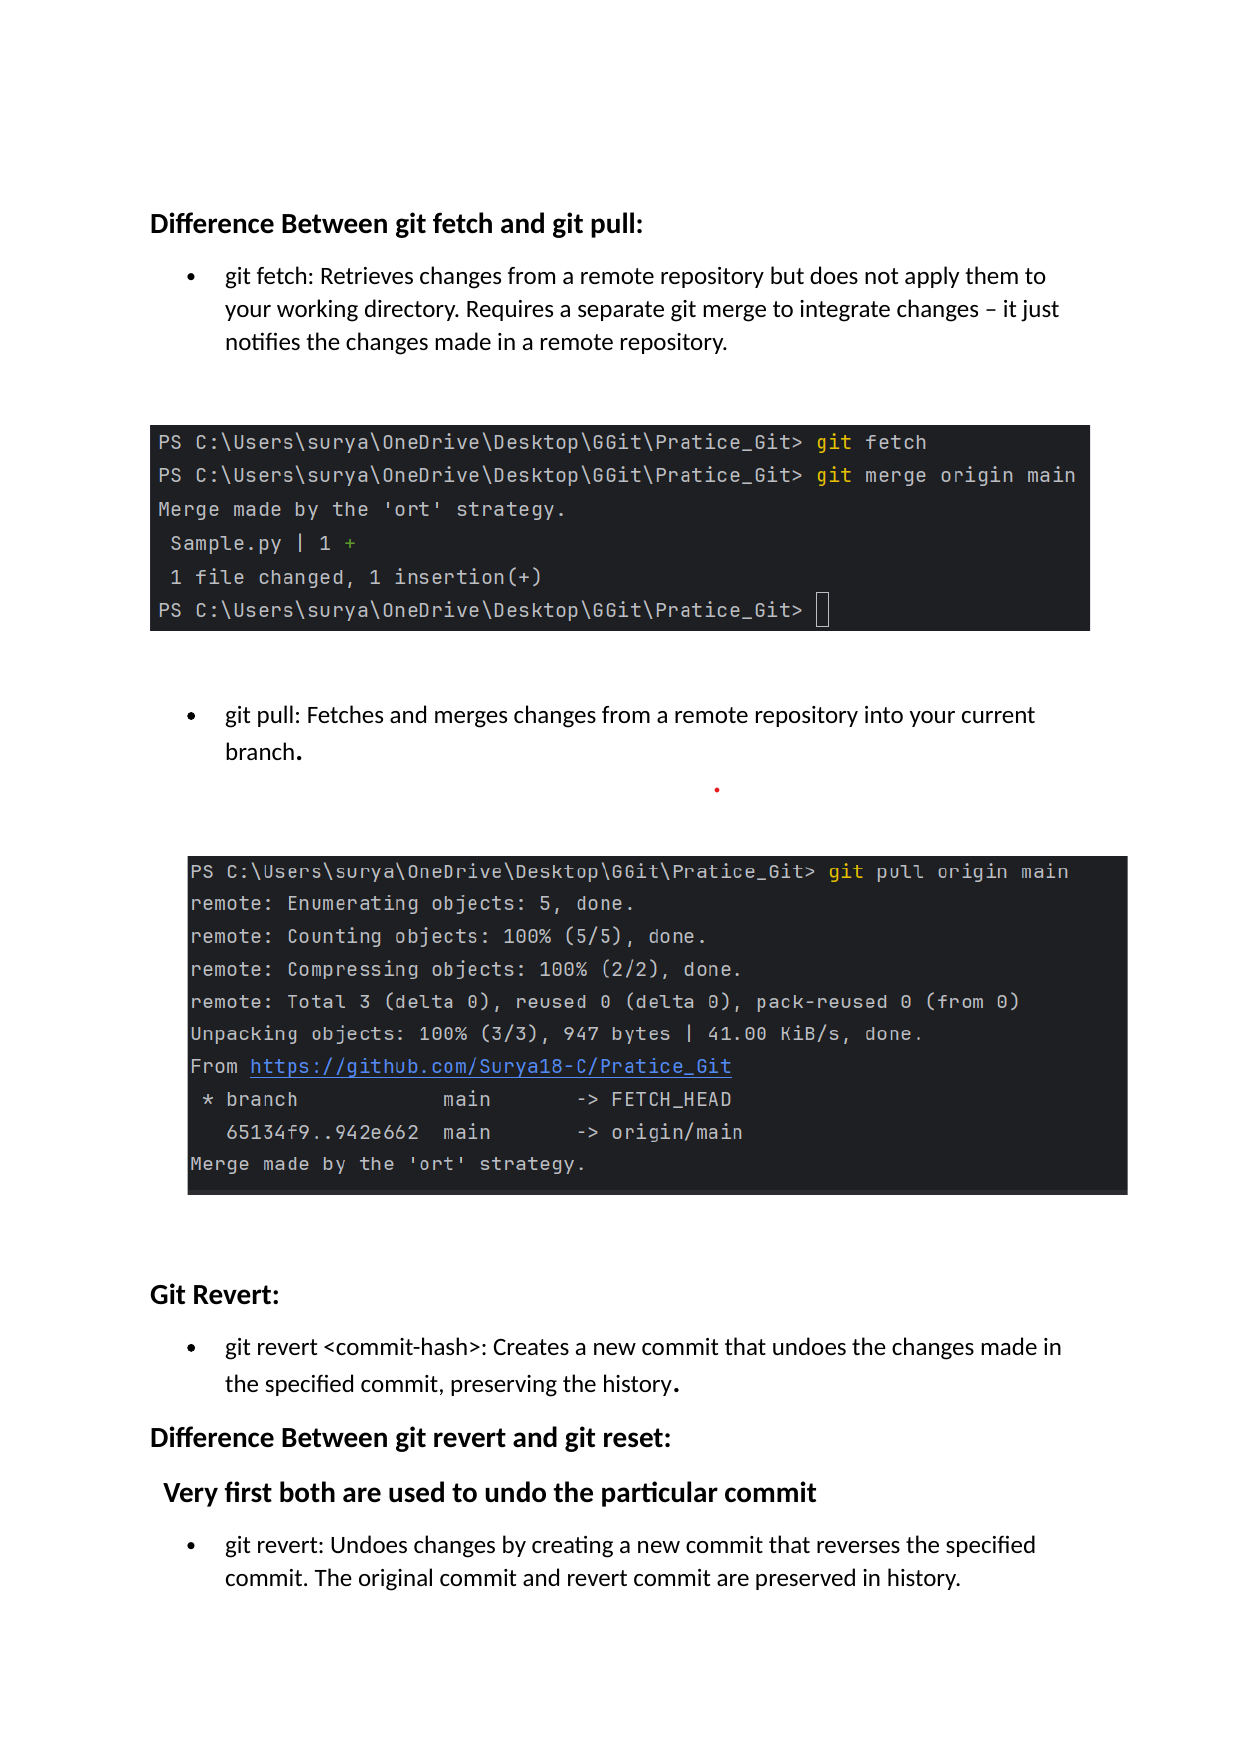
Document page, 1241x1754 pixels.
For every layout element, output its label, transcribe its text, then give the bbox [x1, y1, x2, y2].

text Very first both are used to undo the particular commit [150, 1474, 1090, 1510]
picture [187, 787, 1128, 1195]
text Git Revert: [150, 1276, 1090, 1311]
text Difference Between git fetch and git pull: [150, 205, 1090, 241]
list git revert: Undoes changes by creating a new commit that reverses the specified commit. The original commit and revert commit are preserved in history. [187, 1529, 1090, 1593]
text Difference Between git revert and git reset: [150, 1419, 1090, 1455]
list git fetch: Retrieves changes from a remote repository but does not apply them to your working directory. Requires a separate git merge to integrate changes – it just notifies the changes made in a remote repository. [187, 260, 1090, 357]
list git pull: Fetches and merges changes from a remote repository into your current branch. [187, 699, 1090, 768]
list git revert <commit-hash>: Creates a new commit that undoes the changes made in the specified commit, preserving the history. [187, 1331, 1090, 1400]
picture [150, 425, 1091, 631]
